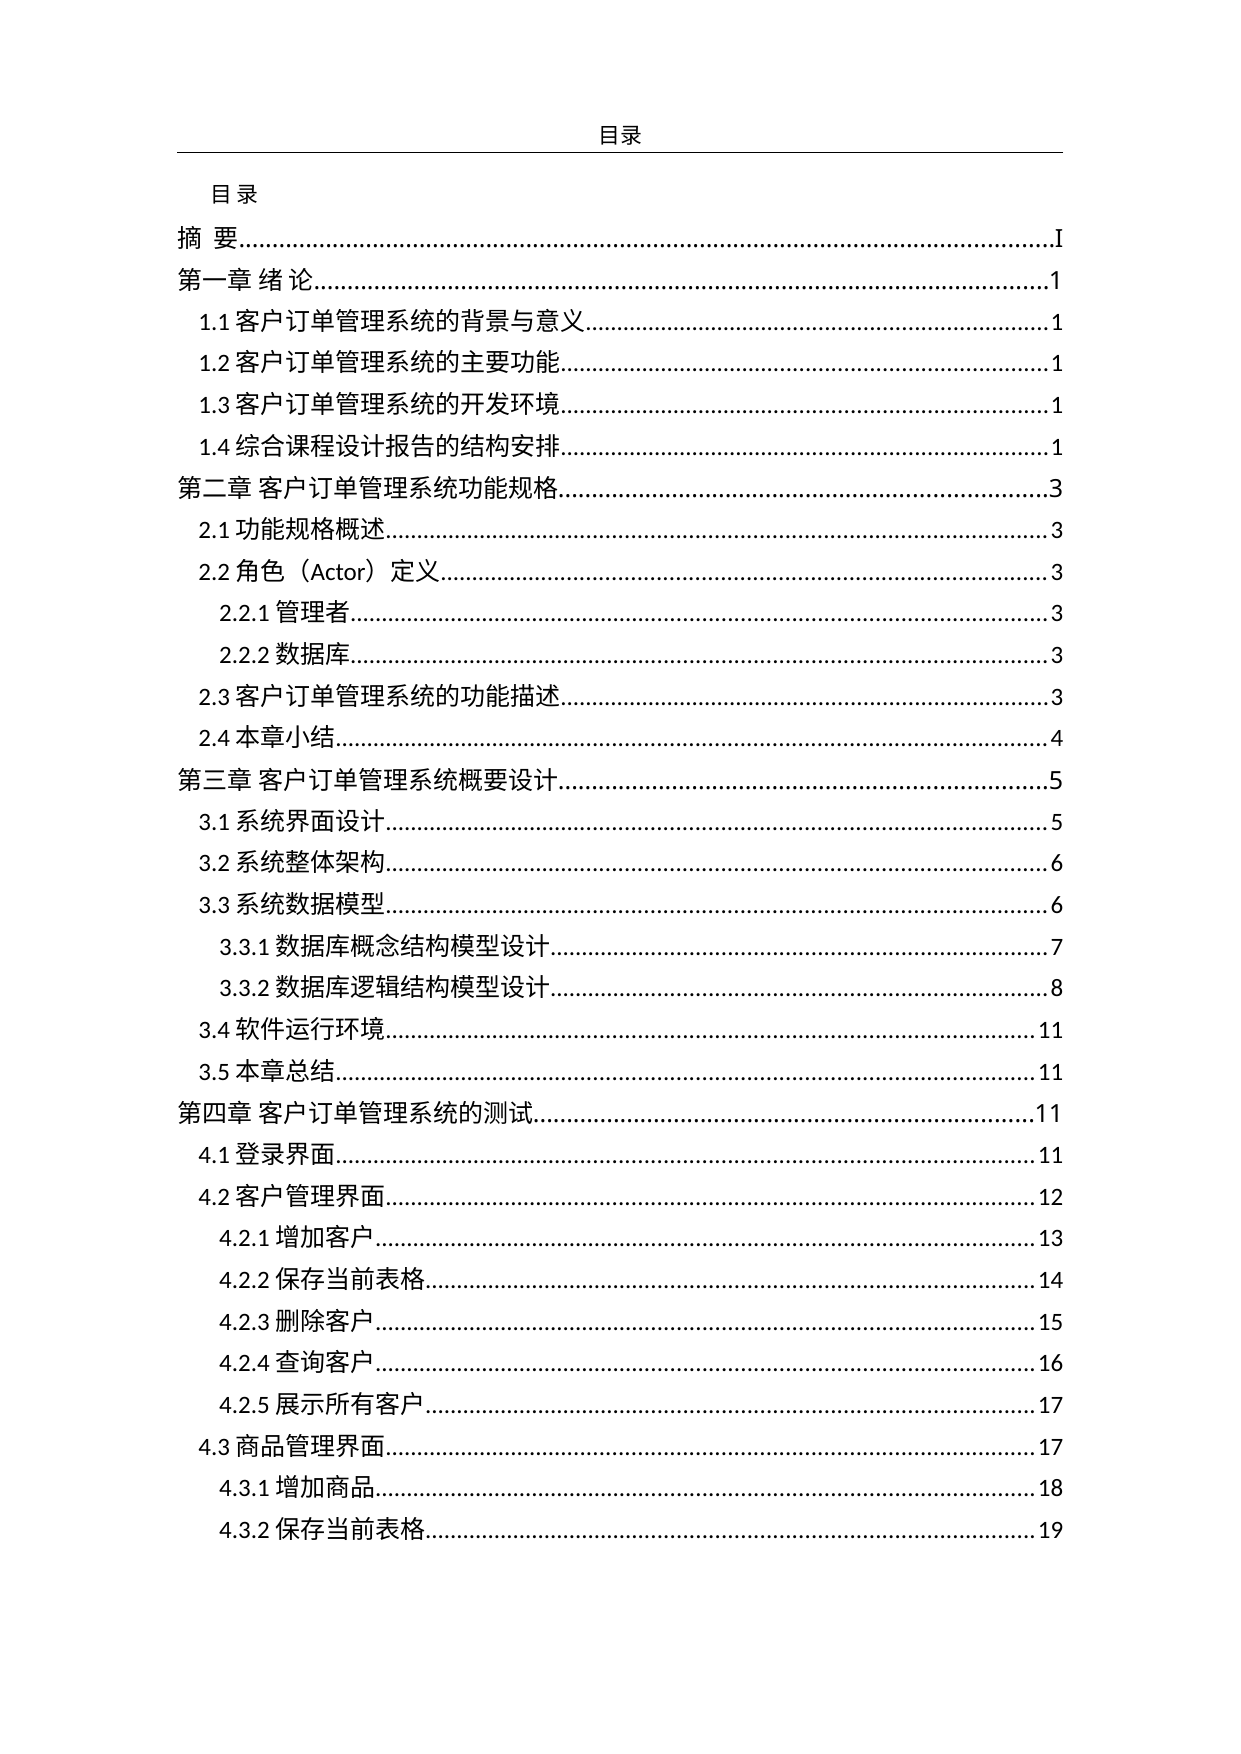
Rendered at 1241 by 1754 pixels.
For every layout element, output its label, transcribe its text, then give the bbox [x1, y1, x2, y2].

text 第一章 绪 论 1 [177, 255, 1063, 297]
text 摘 要 I [177, 213, 1063, 255]
text 2.1 功能规格概述 3 [198, 505, 1063, 547]
text 第二章 客户订单管理系统功能规格 3 [177, 463, 1063, 505]
text 4.2.1 增加客户 13 [219, 1213, 1063, 1255]
text 4.3.1 增加商品 18 [219, 1463, 1063, 1505]
text 3.3 系统数据模型 6 [198, 880, 1063, 922]
text 目 录 [177, 177, 1063, 209]
text 4.3 商品管理界面 17 [198, 1422, 1063, 1463]
text 1.3 客户订单管理系统的开发环境 1 [198, 380, 1063, 422]
text 4.1 登录界面 11 [198, 1130, 1063, 1172]
text 3.3.2 数据库逻辑结构模型设计 8 [219, 963, 1063, 1005]
text 4.2.5 展示所有客户 17 [219, 1380, 1063, 1422]
text 3.1 系统界面设计 5 [198, 797, 1063, 838]
text 1.1 客户订单管理系统的背景与意义 1 [198, 297, 1063, 338]
text 4.2.4 查询客户 16 [219, 1338, 1063, 1380]
text 2.3 客户订单管理系统的功能描述 3 [198, 672, 1063, 713]
text 2.2.2 数据库 3 [219, 630, 1063, 672]
text 4.2.3 删除客户 15 [219, 1297, 1063, 1338]
text 4.2 客户管理界面 12 [198, 1172, 1063, 1213]
text 2.2 角色（Actor）定义 3 [198, 547, 1063, 588]
text 4.3.2 保存当前表格 19 [219, 1505, 1063, 1547]
text 3.5 本章总结 11 [198, 1047, 1063, 1088]
text 3.2 系统整体架构 6 [198, 838, 1063, 880]
text 1.2 客户订单管理系统的主要功能 1 [198, 338, 1063, 380]
text 2.4 本章小结 4 [198, 713, 1063, 755]
text 3.4 软件运行环境 11 [198, 1005, 1063, 1047]
text 2.2.1 管理者 3 [219, 588, 1063, 630]
text 第四章 客户订单管理系统的测试 11 [177, 1088, 1063, 1130]
text 4.2.2 保存当前表格 14 [219, 1255, 1063, 1297]
text 3.3.1 数据库概念结构模型设计 7 [219, 922, 1063, 963]
text 第三章 客户订单管理系统概要设计 5 [177, 755, 1063, 797]
text 1.4 综合课程设计报告的结构安排 1 [198, 422, 1063, 463]
